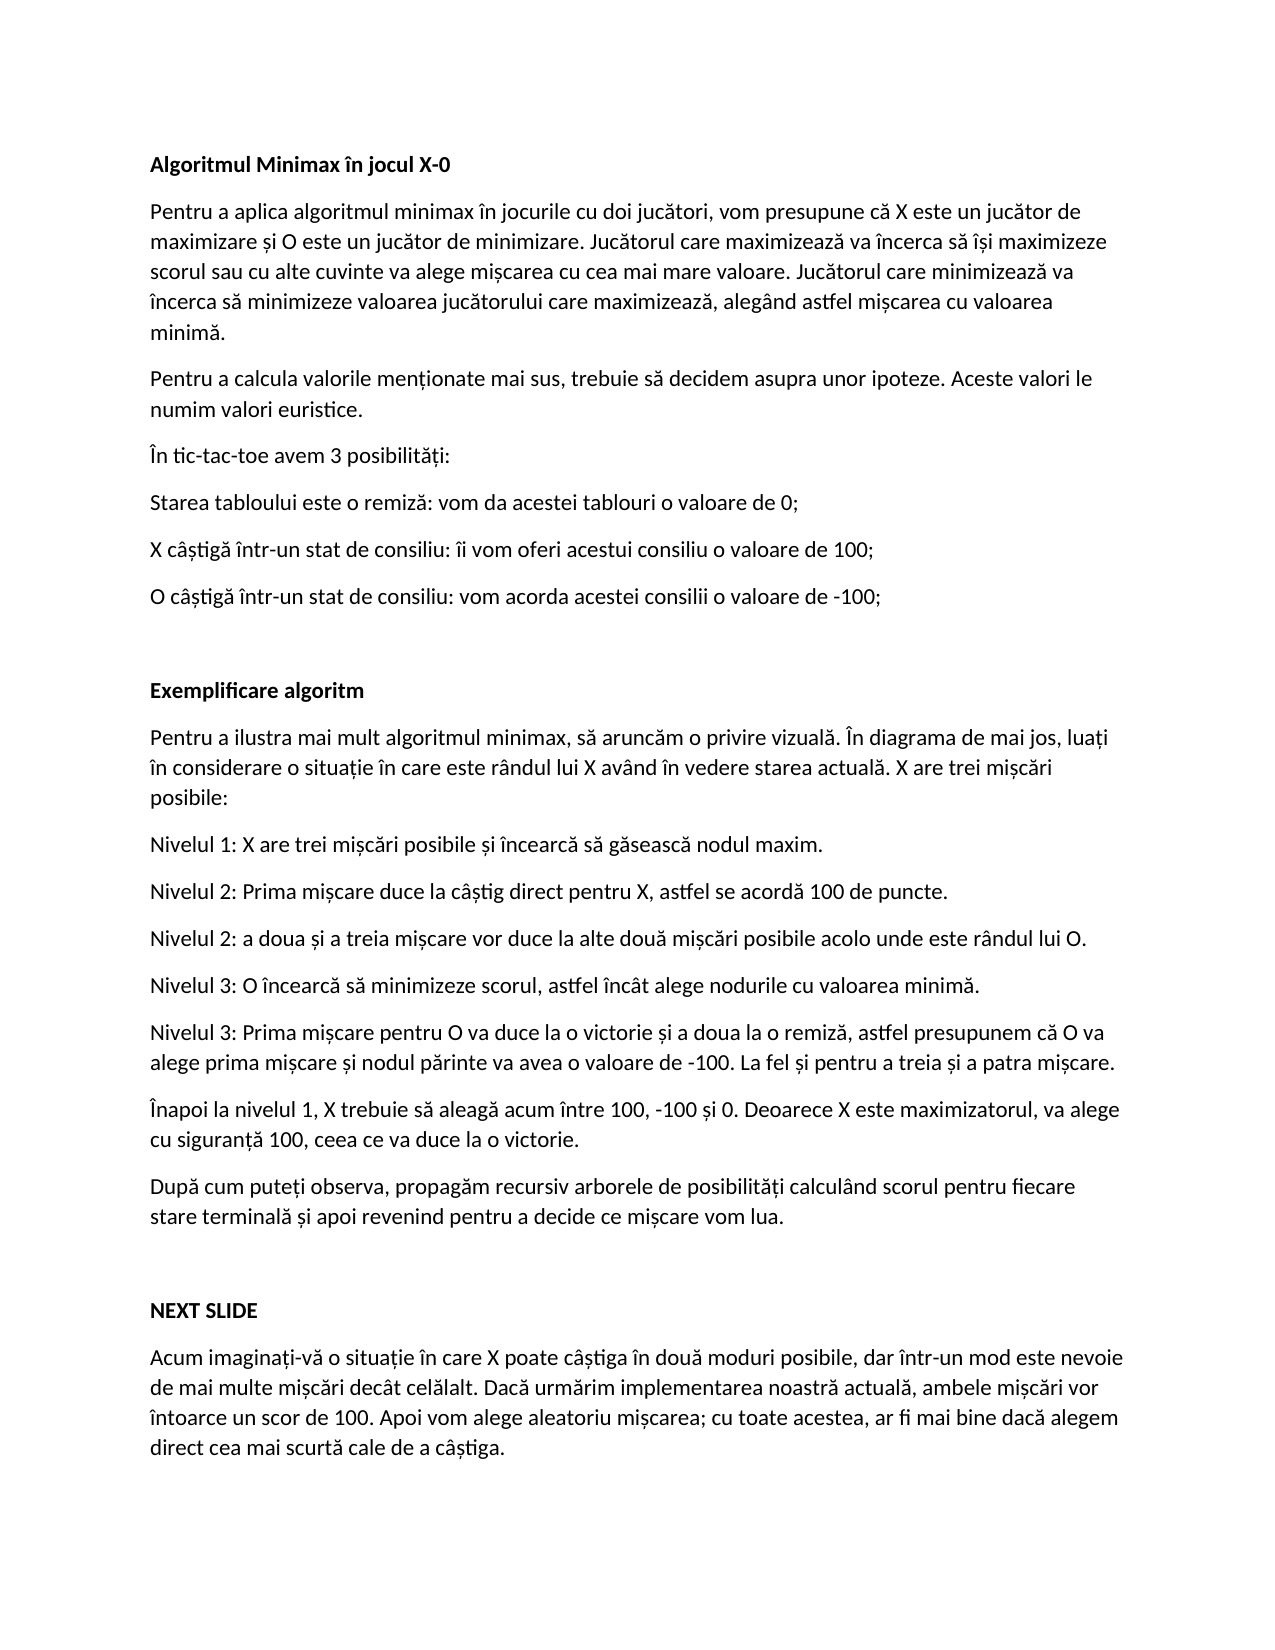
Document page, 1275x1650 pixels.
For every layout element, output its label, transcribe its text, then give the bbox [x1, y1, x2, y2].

text În tic-tac-toe avem 3 posibilități: [150, 442, 1125, 470]
text Pentru a aplica algoritmul minimax în jocurile cu doi jucători, vom presupune că X este un jucător de maximizare și O este un jucător de minimizare. Jucătorul care maximizează va încerca să își maximizeze scorul sau cu alte cuvinte va alege mișcarea cu cea mai mare valoare. Jucătorul care minimizează va încerca să minimizeze valoarea jucătorului care maximizează, alegând astfel mișcarea cu valoarea minimă. [150, 197, 1125, 346]
text Nivelul 3: O încearcă să minimizeze scorul, astfel încât alege nodurile cu valoarea minimă. [150, 971, 1125, 999]
text Nivelul 2: Prima mișcare duce la câștig direct pentru X, astfel se acordă 100 de puncte. [150, 877, 1125, 905]
text X câștigă într-un stat de consiliu: îi vom oferi acestui consiliu o valoare de 100; [150, 535, 1125, 563]
text Starea tabloului este o remiză: vom da acestei tablouri o valoare de 0; [150, 488, 1125, 517]
text Înapoi la nivelul 1, X trebuie să aleagă acum între 100, -100 și 0. Deoarece X este maximizatorul, va alege cu siguranță 100, ceea ce va duce la o victorie. [150, 1095, 1125, 1153]
text Acum imaginați-vă o situație în care X poate câștiga în două moduri posibile, dar într-un mod este nevoie de mai multe mișcări decât celălalt. Dacă urmărim implementarea noastră actuală, ambele mișcări vor întoarce un scor de 100. Apoi vom alege aleatoriu mișcarea; cu toate acestea, ar fi mai bine dacă alegem direct cea mai scurtă cale de a câștiga. [150, 1343, 1125, 1461]
text Pentru a calcula valorile menționate mai sus, trebuie să decidem asupra unor ipoteze. Aceste valori le numim valori euristice. [150, 364, 1125, 423]
text O câștigă într-un stat de consiliu: vom acorda acestei consilii o valoare de -100; [150, 582, 1125, 610]
text După cum puteți observa, propagăm recursiv arborele de posibilități calculând scorul pentru fiecare stare terminală și apoi revenind pentru a decide ce mișcare vom lua. [150, 1172, 1125, 1230]
text Nivelul 2: a doua și a treia mișcare vor duce la alte două mișcări posibile acolo unde este rândul lui O. [150, 924, 1125, 952]
text Pentru a ilustra mai mult algoritmul minimax, să aruncăm o privire vizuală. În diagrama de mai jos, luați în considerare o situație în care este rândul lui X având în vedere starea actuală. X are trei mișcări posibile: [150, 723, 1125, 811]
text NEXT SLIDE [150, 1296, 1125, 1324]
text Nivelul 3: Prima mișcare pentru O va duce la o victorie și a doua la o remiză, astfel presupunem că O va alege prima mișcare și nodul părinte va avea o valoare de -100. La fel și pentru a treia și a patra mișcare. [150, 1018, 1125, 1076]
text Nivelul 1: X are trei mișcări posibile și încearcă să găsească nodul maxim. [150, 830, 1125, 858]
text Exemplificare algoritm [150, 676, 1125, 704]
text Algoritmul Minimax în jocul X-0 [150, 150, 1125, 178]
